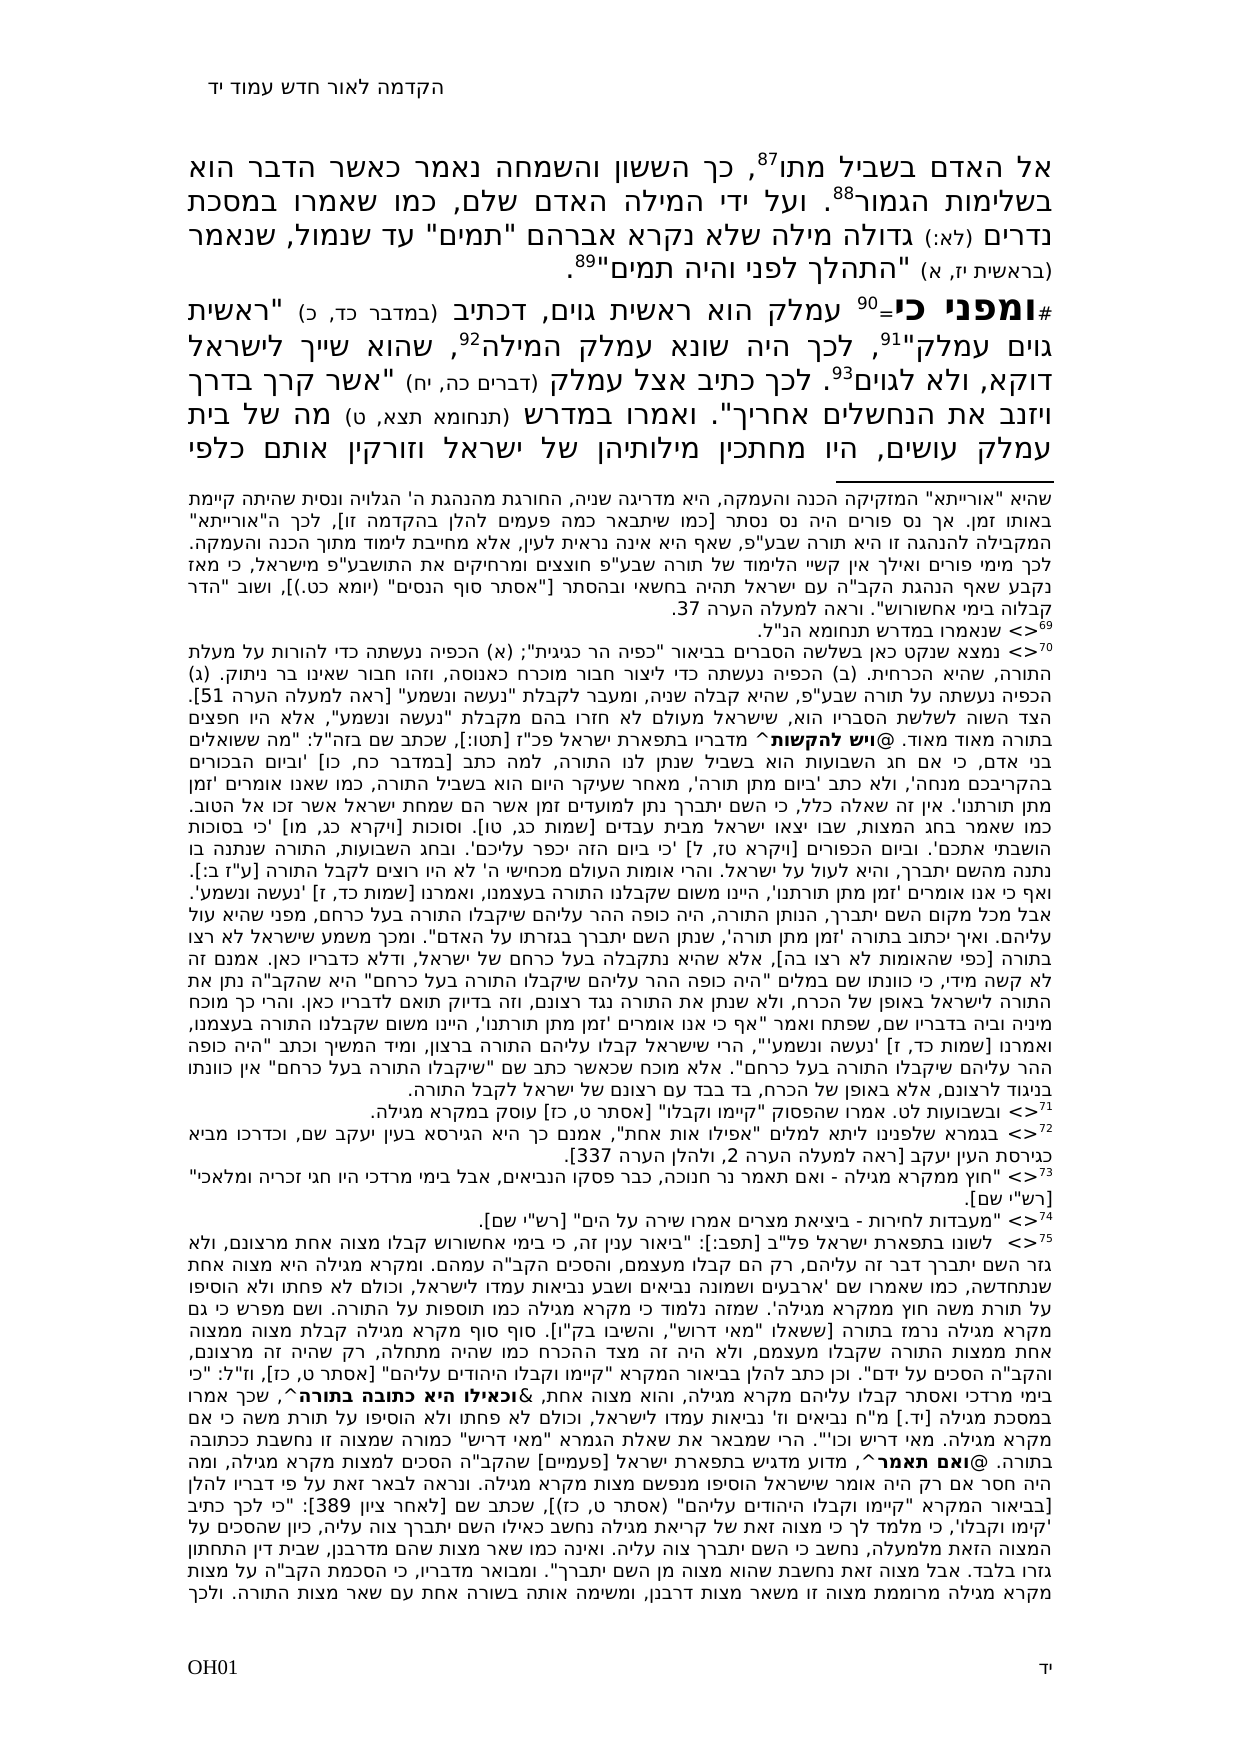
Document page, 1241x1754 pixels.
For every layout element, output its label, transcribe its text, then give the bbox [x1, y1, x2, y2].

text #"וששון"= (אסתר ח, טז) הוא המילה, שנאמר (תהלים קיט, קסב) "שש אנכי על אמרתיך" על המילה (מגילה טז:). ומה שנקראת המילה "ששון" ביותר משאר מצות, וזה כמו שיש אבילות על המת, שהוא חסרון שמגיע אל האדם בשביל מתו, כך הששון והשמחה נאמר כאשר הדבר הוא בשלימות הגמור. ועל ידי המילה האדם שלם, כמו שאמרו במסכת נדרים (לא:) גדולה מילה שלא נקרא אברהם "תמים" עד שנמול, שנאמר (בראשית יז, א) "התהלך לפני והיה תמים". [187, 150, 1053, 286]
text #ומפני כי= עמלק הוא ראשית גוים, דכתיב (במדבר כד, כ) "ראשית גוים עמלק", לכך היה שונא עמלק המילה, שהוא שייך לישראל דוקא, ולא לגוים. לכך כתיב אצל עמלק (דברים כה, יח) "אשר קרך בדרך ויזנב את הנחשלים אחריך". ואמרו במדרש (תנחומא תצא, ט) מה של בית עמלק עושים, היו מחתכין מילותיהן של ישראל וזורקין אותם כלפי מעלה, ואומרים בזה בחרת, הא לך מה שבחרת, עד כאן. וכל זה מפני כי עמלק הוא עיקר וראשית הגוים, לכך מאסו במילה, שהיא מיוחד לישראל. וכאשר* היו גוברים על המן, שהוא מזרע עמלק, היה זה בזכות המילה, שהיא רחוקה מן עמלק, שהוא "ראשית הגוים", ולכך אמר (מגילה טז:) "וששון" זו המילה. [187, 286, 1053, 465]
